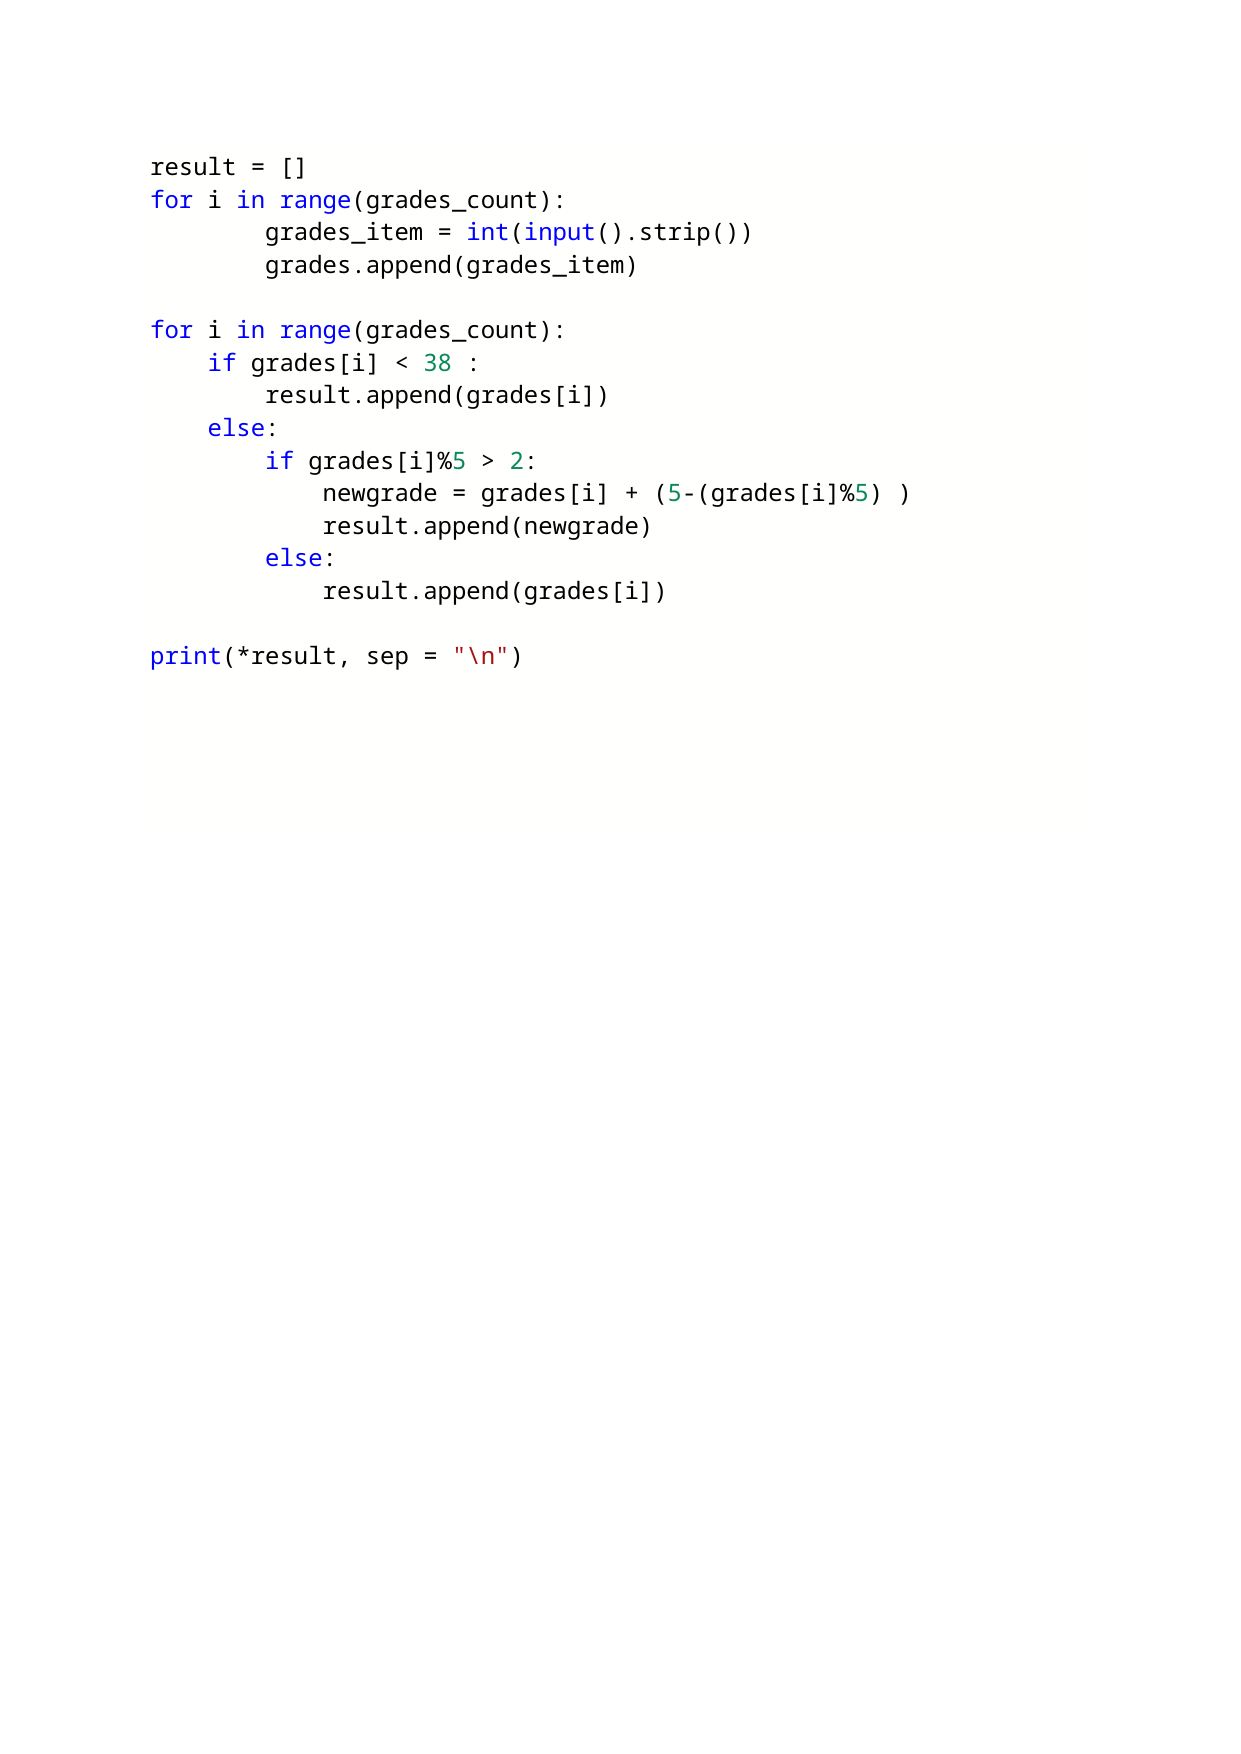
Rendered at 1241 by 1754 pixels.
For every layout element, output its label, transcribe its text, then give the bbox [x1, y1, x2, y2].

text grades_item = int(input().strip()) [150, 215, 1090, 248]
text if grades[i] < 38 : [150, 346, 1090, 378]
text result.append(grades[i]) [150, 378, 1090, 411]
text result.append(newgrade) [150, 509, 1090, 541]
text else: [150, 541, 1090, 574]
text grades.append(grades_item) [150, 248, 1090, 280]
text result.append(grades[i]) [150, 574, 1090, 606]
text else: [150, 411, 1090, 443]
text if grades[i]%5 > 2: [150, 443, 1090, 476]
text for i in range(grades_count): [150, 183, 1090, 215]
text for i in range(grades_count): [150, 313, 1090, 346]
text print(*result, sep = "\n") [150, 639, 1090, 672]
text newgrade = grades[i] + (5-(grades[i]%5) ) [150, 476, 1090, 509]
text result = [] [150, 150, 1090, 183]
